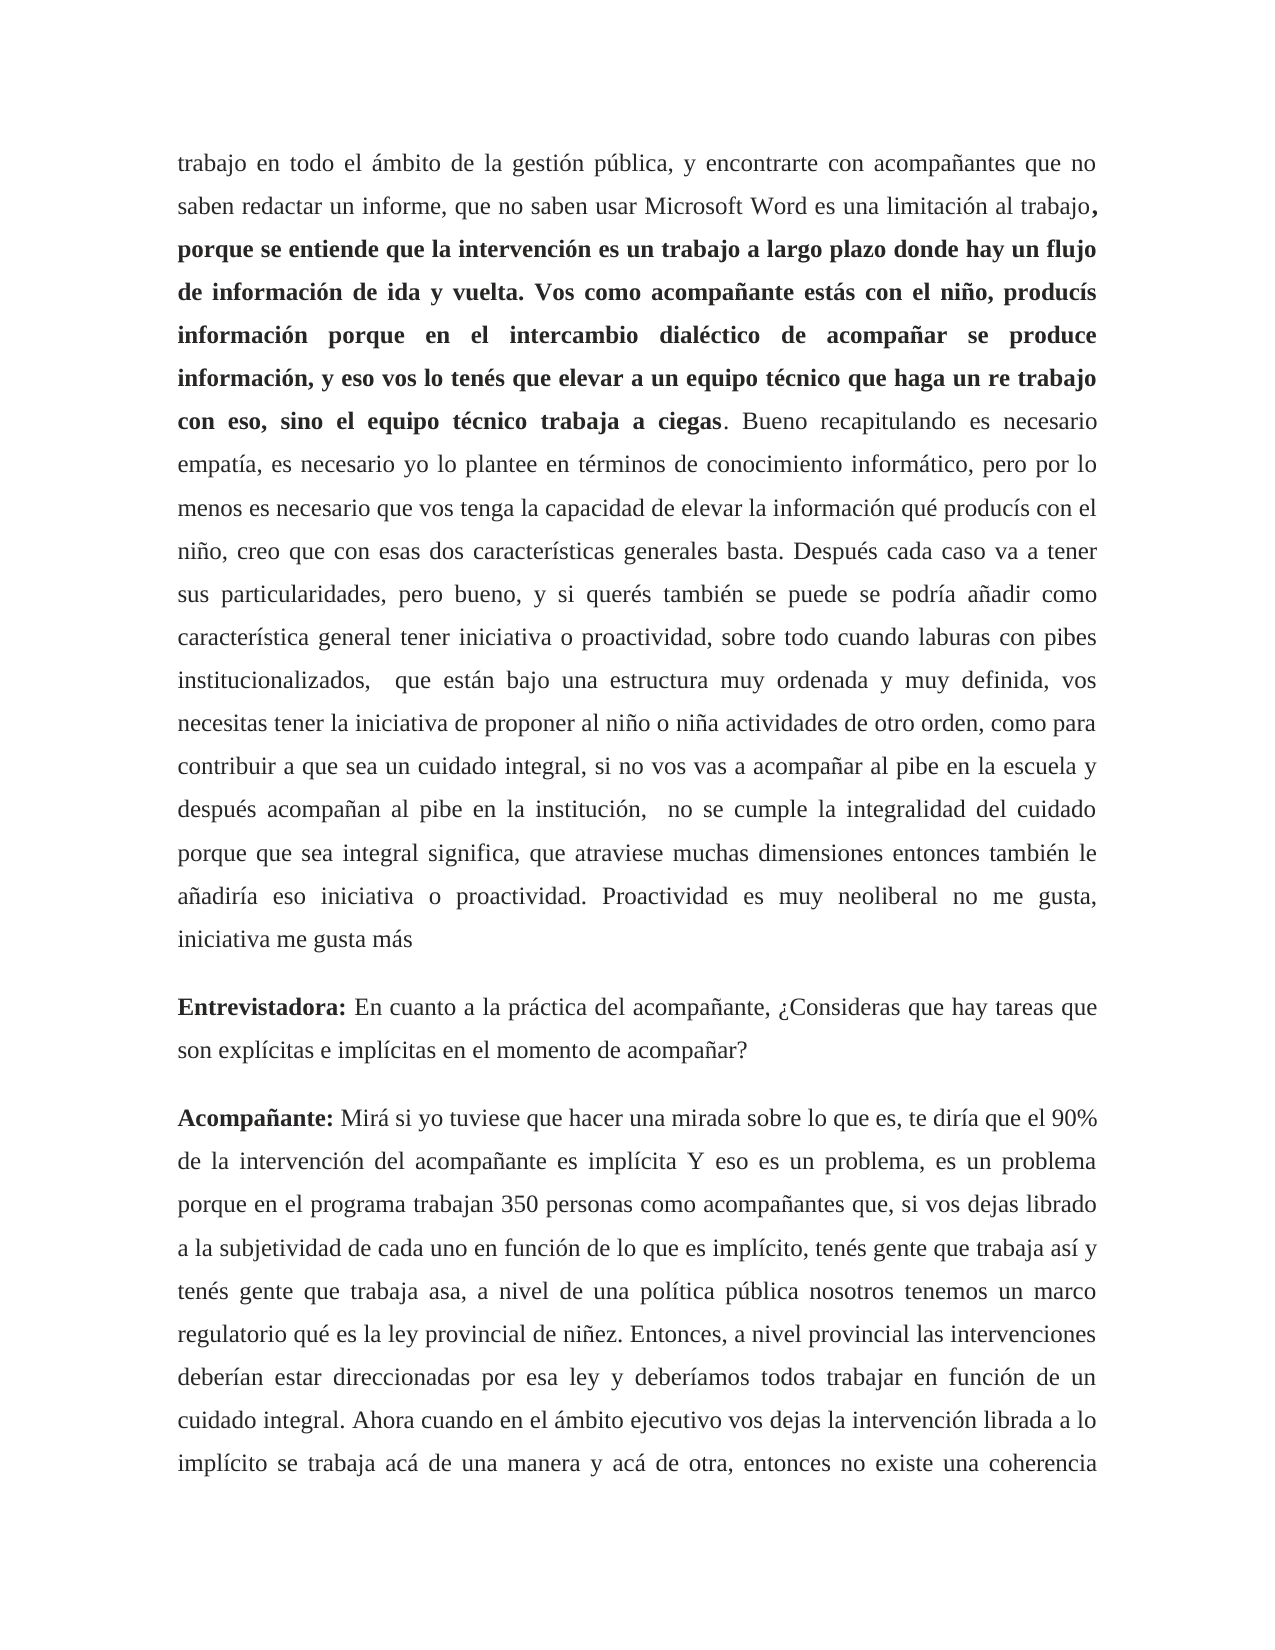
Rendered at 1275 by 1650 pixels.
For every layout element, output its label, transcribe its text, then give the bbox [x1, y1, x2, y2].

text Entrevistadora: En cuanto a la práctica del acompañante, ¿Consideras que hay tareas que son explícitas e implícitas en el momento de acompañar? [177, 992, 1098, 1064]
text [177, 148, 1098, 953]
